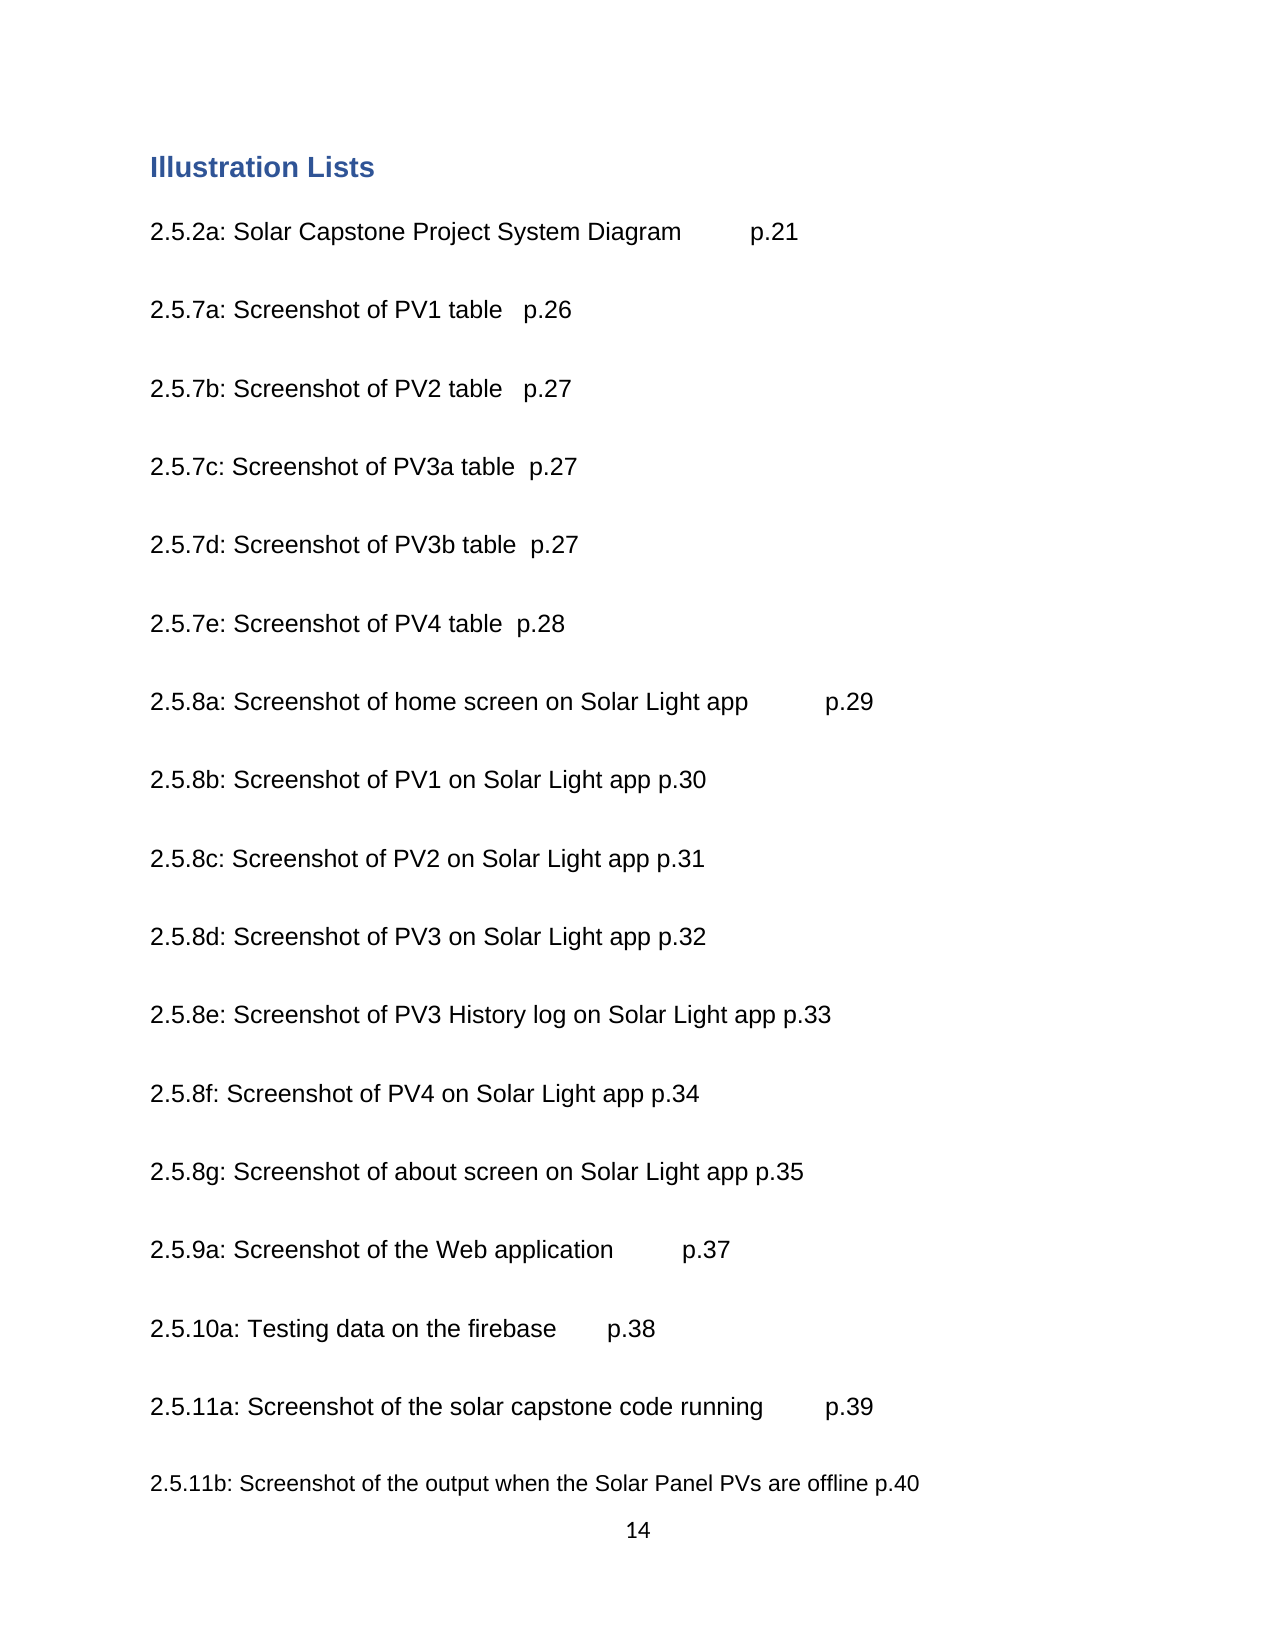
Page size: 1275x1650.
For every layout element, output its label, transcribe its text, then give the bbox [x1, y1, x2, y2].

text 2.5.9a: Screenshot of the Web application p.37 [150, 1235, 1125, 1264]
text 2.5.7e: Screenshot of PV4 table p.28 [150, 609, 1125, 637]
text 2.5.8e: Screenshot of PV3 History log on Solar Light app p.33 [150, 1000, 1125, 1029]
text 2.5.2a: Solar Capstone Project System Diagram p.21 [150, 217, 1125, 246]
text 2.5.7a: Screenshot of PV1 table p.26 [150, 295, 1125, 324]
subtitle Illustration Lists [150, 150, 1125, 183]
text 2.5.8g: Screenshot of about screen on Solar Light app p.35 [150, 1157, 1125, 1186]
text 2.5.7c: Screenshot of PV3a table p.27 [150, 452, 1125, 481]
text 2.5.7d: Screenshot of PV3b table p.27 [150, 530, 1125, 559]
text 2.5.7b: Screenshot of PV2 table p.27 [150, 374, 1125, 402]
text 2.5.8d: Screenshot of PV3 on Solar Light app p.32 [150, 922, 1125, 951]
text 2.5.11a: Screenshot of the solar capstone code running p.39 [150, 1392, 1125, 1421]
text 2.5.10a: Testing data on the firebase p.38 [150, 1314, 1125, 1342]
text 2.5.8f: Screenshot of PV4 on Solar Light app p.34 [150, 1079, 1125, 1107]
text 2.5.8b: Screenshot of PV1 on Solar Light app p.30 [150, 765, 1125, 794]
text 2.5.8a: Screenshot of home screen on Solar Light app p.29 [150, 687, 1125, 716]
text 2.5.8c: Screenshot of PV2 on Solar Light app p.31 [150, 844, 1125, 872]
text 2.5.11b: Screenshot of the output when the Solar Panel PVs are offline p.40 [150, 1470, 1125, 1497]
